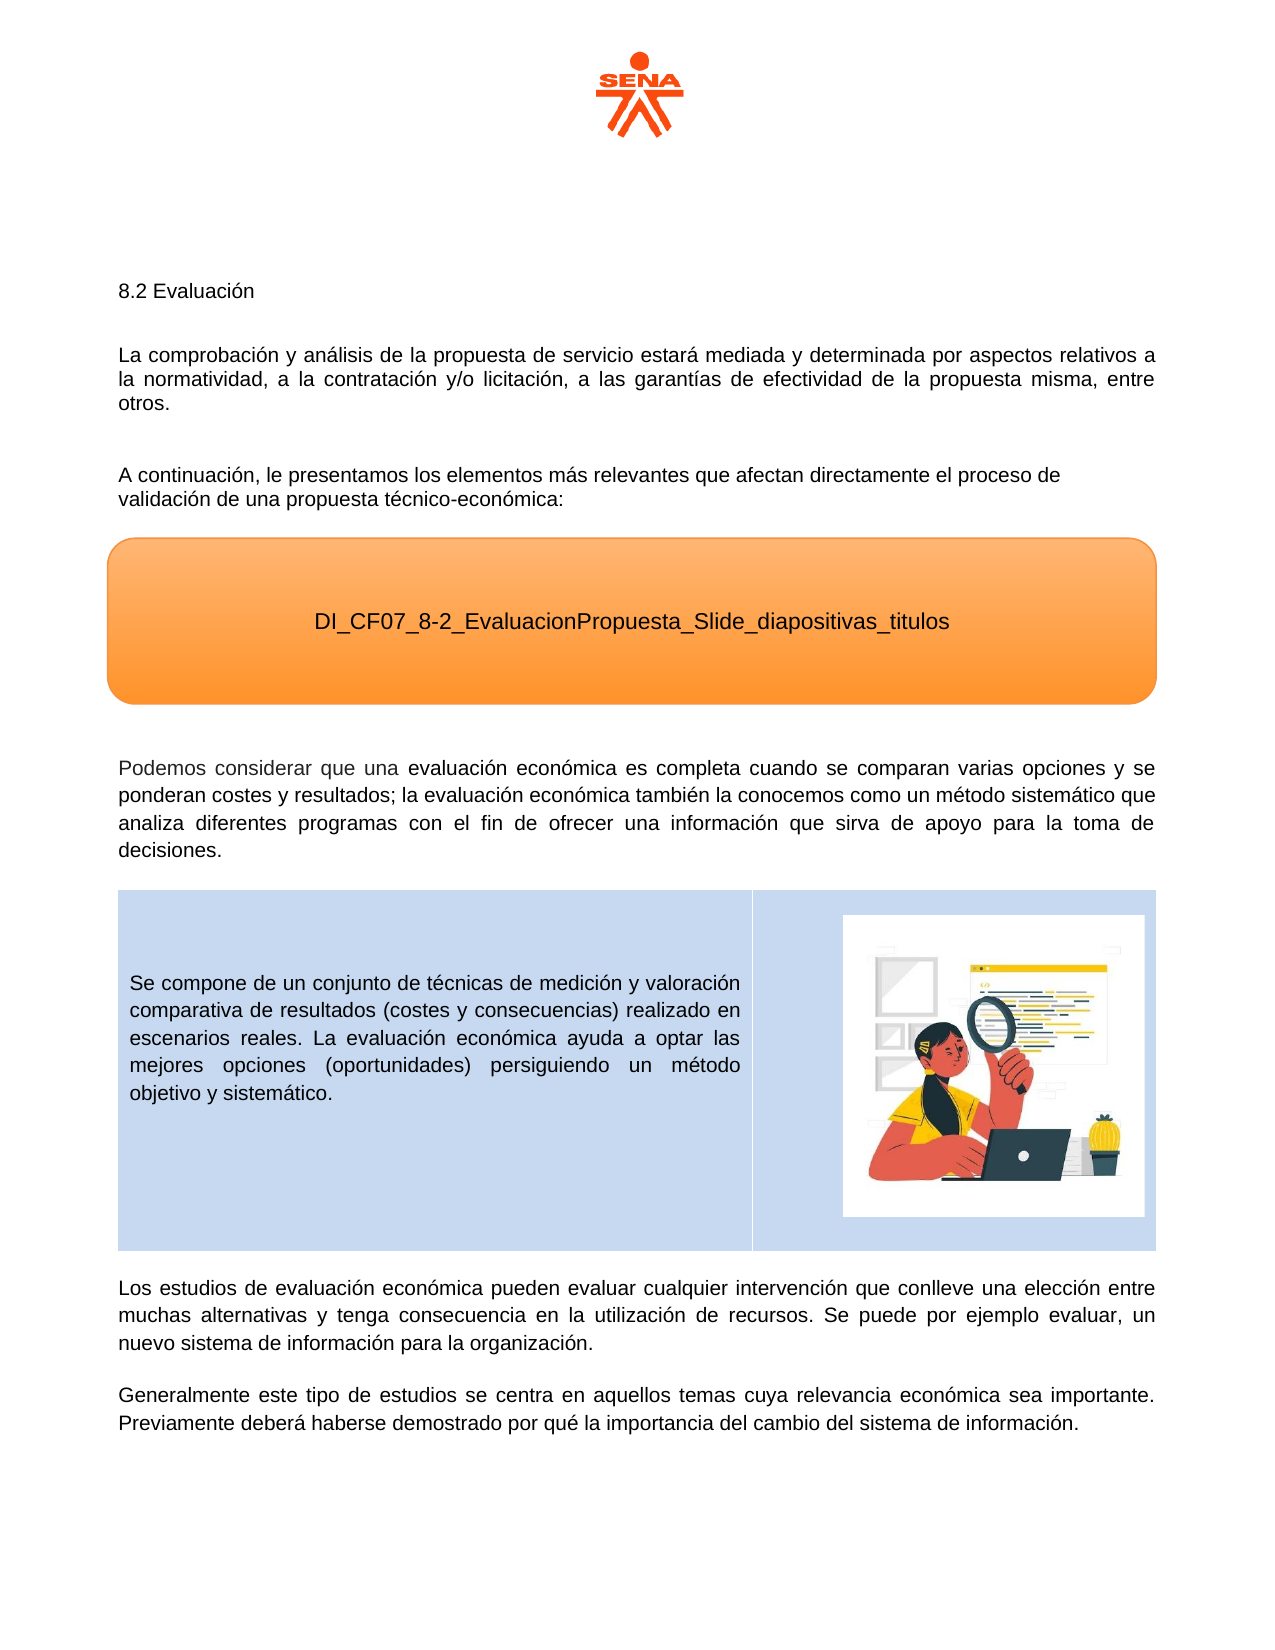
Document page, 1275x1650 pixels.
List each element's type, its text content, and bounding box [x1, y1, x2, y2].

table_header [753, 890, 1156, 1251]
picture [585, 48, 690, 142]
text Podemos considerar que una evaluación económica es completa cuando se comparan varias opciones y se ponderan costes y resultados; la evaluación económica también la conocemos como un método sistemático que analiza diferentes programas con el fin de ofrecer una información que sirva de apoyo para la toma de decisiones. [118, 755, 1157, 862]
text Generalmente este tipo de estudios se centra en aquellos temas cuya relevancia económica sea importante. Previamente deberá haberse demostrado por qué la importancia del cambio del sistema de información. [118, 1383, 1157, 1434]
text A continuación, le presentamos los elementos más relevantes que afectan directamente el proceso de validación de una propuesta técnico-económica: [118, 463, 1157, 511]
text 8.2 Evaluación [118, 278, 1157, 302]
text Los estudios de evaluación económica pueden evaluar cualquier intervención que conlleve una elección entre muchas alternativas y tenga consecuencia en la utilización de recursos. Se puede por ejemplo evaluar, un nuevo sistema de información para la organización. [118, 1276, 1157, 1354]
picture [843, 915, 1145, 1217]
text La comprobación y análisis de la propuesta de servicio estará mediada y determinada por aspectos relativos a la normatividad, a la contratación y/o licitación, a las garantías de efectividad de la propuesta misma, entre otros. [118, 342, 1157, 414]
table_header Se compone de un conjunto de técnicas de medición y valoración comparativa de resultados (costes y consecuencias) realizado en escenarios reales. La evaluación económica ayuda a optar las mejores opciones (oportunidades) persiguiendo un método objetivo y sistemático. [118, 890, 752, 1251]
